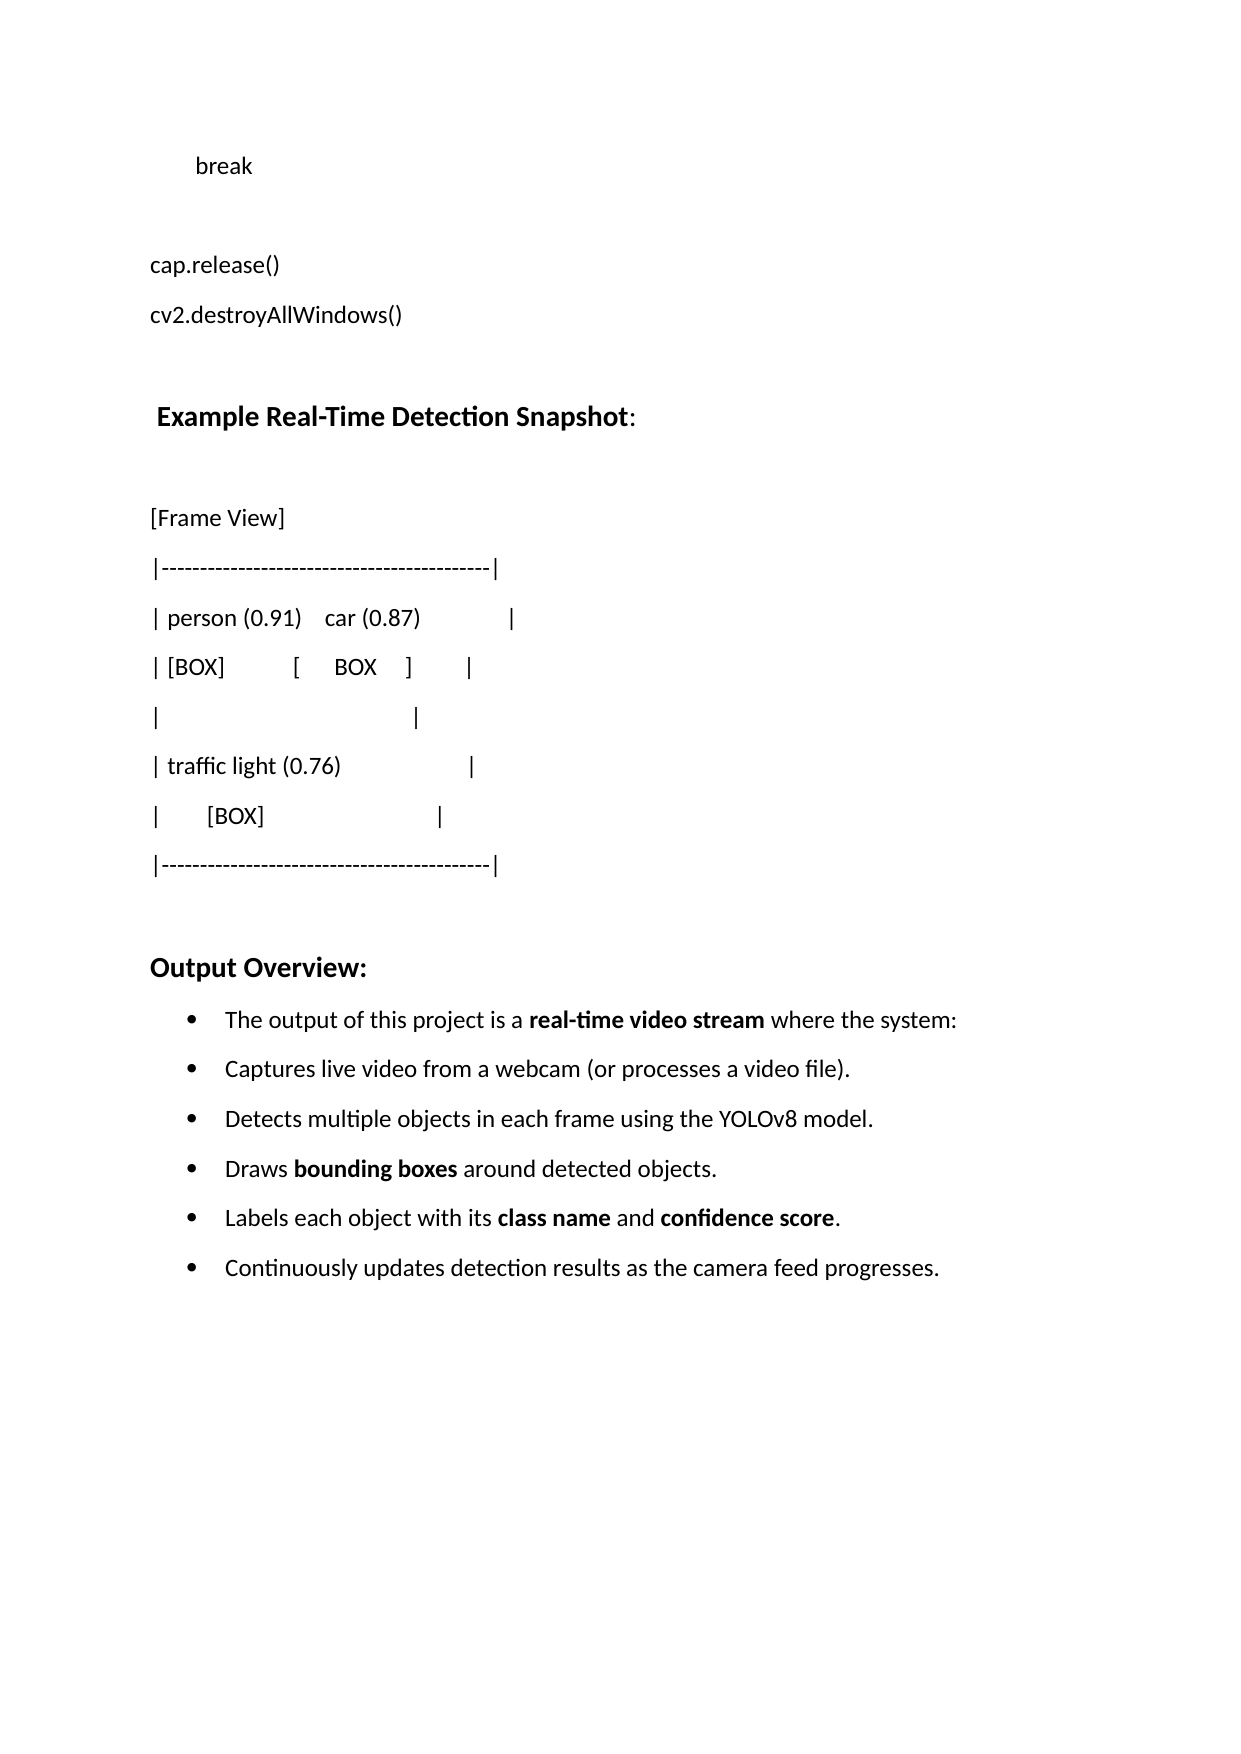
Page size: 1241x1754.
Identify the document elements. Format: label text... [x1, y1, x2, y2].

text Output Overview: [150, 949, 1090, 984]
list Draws bounding boxes around detected objects. [187, 1153, 1090, 1183]
text |-------------------------------------------| [150, 552, 1090, 583]
text | person (0.91) car (0.87) | [150, 602, 1090, 632]
text |-------------------------------------------| [150, 850, 1090, 880]
text | traffic light (0.76) | [150, 751, 1090, 781]
text | | [150, 701, 1090, 731]
list Continuously updates detection results as the camera feed progresses. [187, 1252, 1090, 1282]
list Labels each object with its class name and confidence score. [187, 1202, 1090, 1233]
text break [150, 150, 1090, 181]
text | [BOX] [ BOX ] | [150, 651, 1090, 682]
text cap.release() [150, 249, 1090, 280]
text Example Real-Time Detection Snapshot: [150, 398, 1090, 433]
list Detects multiple objects in each frame using the YOLOv8 model. [187, 1103, 1090, 1134]
text | [BOX] | [150, 800, 1090, 831]
list The output of this project is a real-time video stream where the system: [187, 1004, 1090, 1034]
text [Frame View] [150, 503, 1090, 533]
text cv2.destroyAllWindows() [150, 299, 1090, 329]
list Captures live video from a webcam (or processes a video file). [187, 1053, 1090, 1084]
